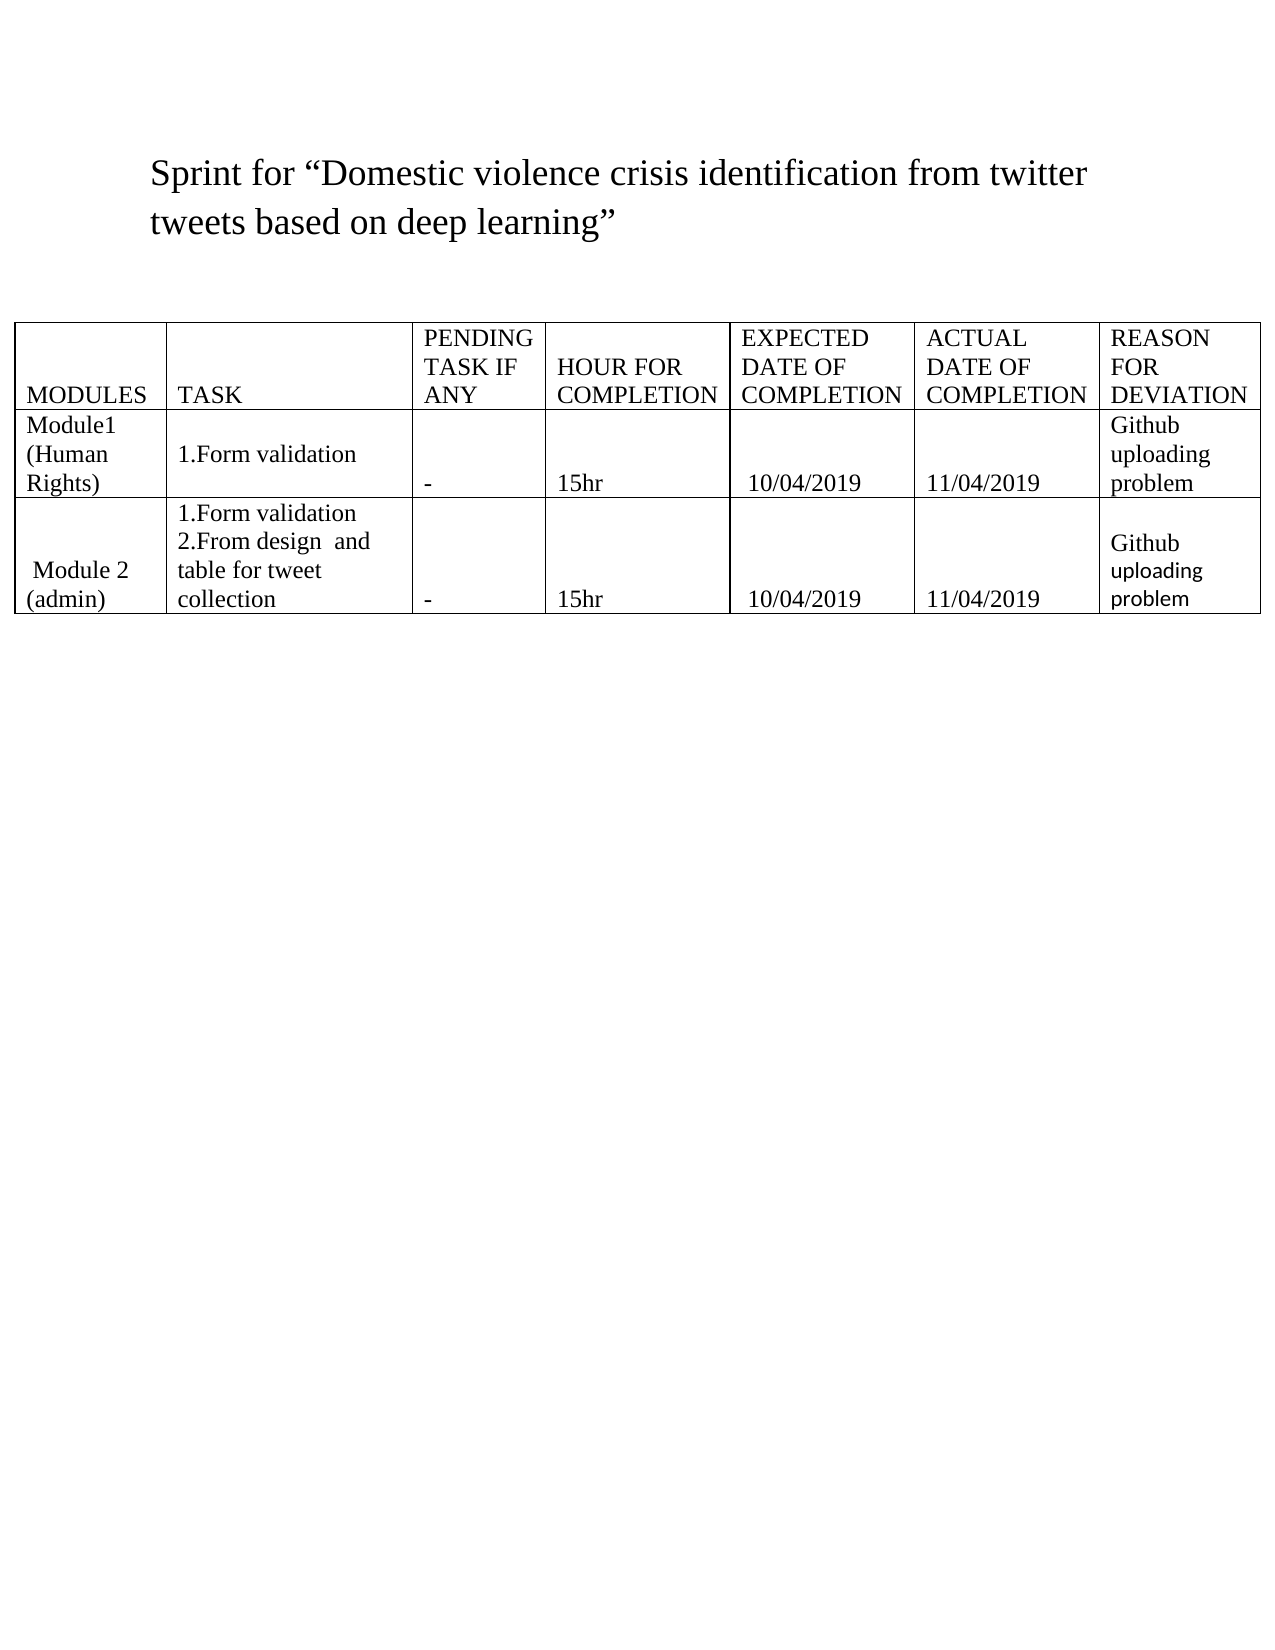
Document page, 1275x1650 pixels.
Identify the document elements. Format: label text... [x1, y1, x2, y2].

table_header HOUR FOR COMPLETION [546, 323, 729, 409]
table_cell Module1 (Human Rights) [16, 410, 166, 497]
table_cell - [413, 498, 545, 613]
table_header ACTUAL DATE OF COMPLETION [915, 323, 1099, 409]
table_cell Module 2 (admin) [16, 498, 166, 613]
table_header EXPECTED DATE OF COMPLETION [731, 323, 914, 409]
table_cell 15hr [546, 498, 729, 613]
table_header MODULES [16, 323, 166, 409]
table_cell Github uploading problem [1100, 498, 1260, 613]
table_cell 1.Form validation [167, 410, 412, 497]
table_header REASON FOR DEVIATION [1100, 323, 1260, 409]
table_cell 15hr [546, 410, 729, 497]
table_cell 1.Form validation 2.From design and table for tweet collection [167, 498, 412, 613]
table_cell 11/04/2019 [915, 498, 1099, 613]
table_cell Github uploading problem [1100, 410, 1260, 497]
table_cell - [413, 410, 545, 497]
table_cell 10/04/2019 [731, 498, 914, 613]
table_header PENDING TASK IF ANY [413, 323, 545, 409]
table_header TASK [167, 323, 412, 409]
table_cell 11/04/2019 [915, 410, 1099, 497]
table_cell 10/04/2019 [731, 410, 914, 497]
text Sprint for “Domestic violence crisis identification from twitter tweets based on deep learning” [150, 150, 1125, 243]
